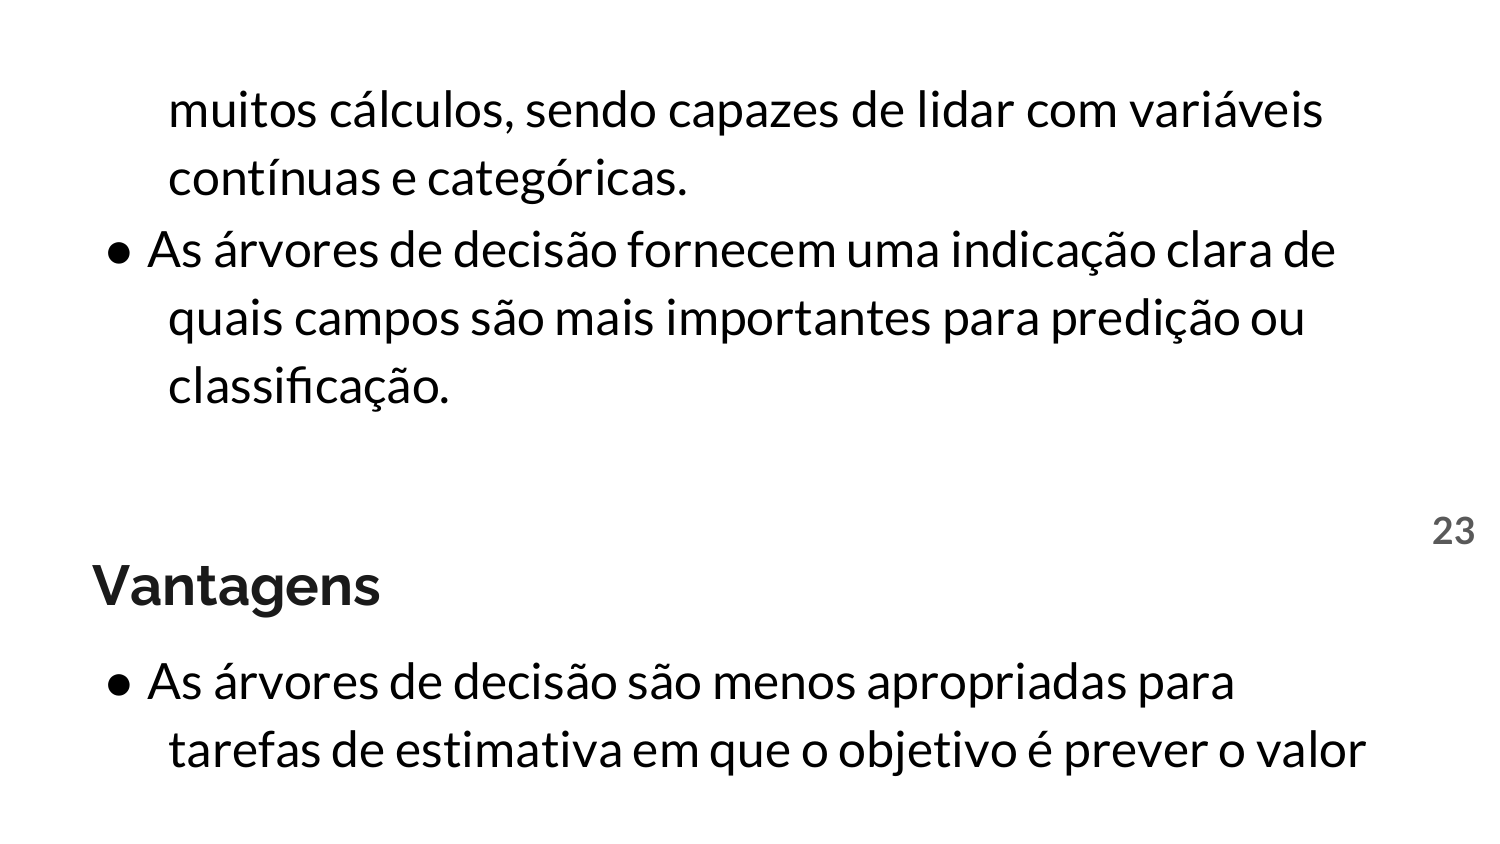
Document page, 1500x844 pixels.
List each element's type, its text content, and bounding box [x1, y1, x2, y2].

text ● As árvores de decisão fornecem uma indicação clara de quais campos são mais importantes para predição ou classificação. [103, 218, 1369, 414]
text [169, 78, 1326, 206]
text Vantagens [92, 552, 1486, 618]
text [103, 650, 1379, 778]
text 23 [92, 507, 1475, 552]
